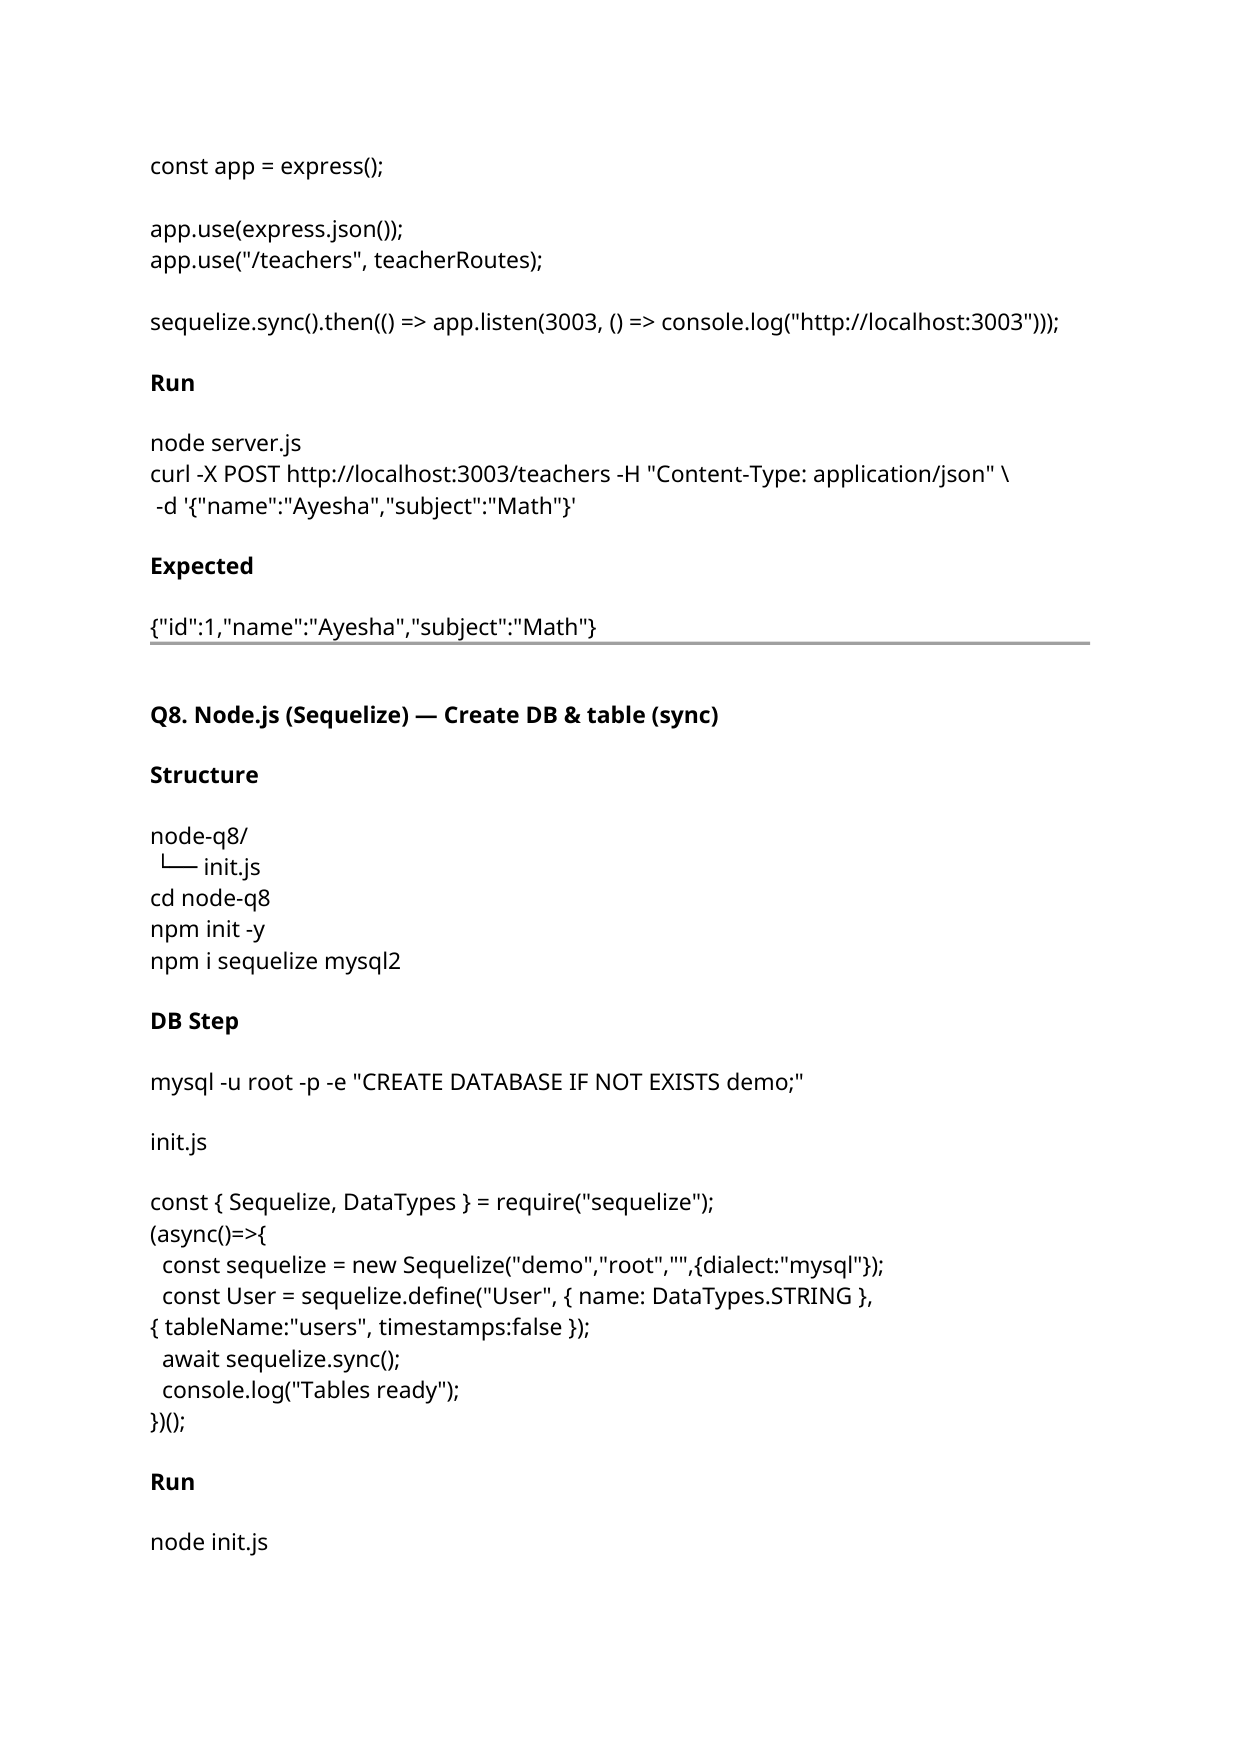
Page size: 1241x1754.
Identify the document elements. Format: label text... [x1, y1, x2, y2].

text await sequelize.sync(); [150, 1343, 1090, 1374]
text └── init.js [150, 851, 1090, 882]
text const { Sequelize, DataTypes } = require("sequelize"); [150, 1186, 1090, 1218]
text (async()=>{ [150, 1218, 1090, 1249]
text })(); [150, 1405, 1090, 1436]
text Run [150, 367, 1090, 398]
text DB Step [150, 1005, 1090, 1036]
text {"id":1,"name":"Ayesha","subject":"Math"} [150, 610, 1090, 641]
text init.js [150, 1126, 1090, 1157]
text cd node-q8 [150, 882, 1090, 913]
text app.use(express.json()); [150, 212, 1090, 244]
text node-q8/ [150, 820, 1090, 851]
text mysql -u root -p -e "CREATE DATABASE IF NOT EXISTS demo;" [150, 1066, 1090, 1097]
text const User = sequelize.define("User", { name: DataTypes.STRING }, { tableName:"users", timestamps:false }); [150, 1280, 1090, 1343]
text Run [150, 1466, 1090, 1497]
text node server.js [150, 427, 1090, 458]
text app.use("/teachers", teacherRoutes); [150, 244, 1090, 275]
text node init.js [150, 1526, 1090, 1557]
text Q8. Node.js (Sequelize) — Create DB & table (sync) [150, 699, 1090, 730]
text npm i sequelize mysql2 [150, 945, 1090, 976]
text -d '{"name":"Ayesha","subject":"Math"}' [150, 489, 1090, 521]
text Expected [150, 550, 1090, 581]
text Structure [150, 759, 1090, 791]
text curl -X POST http://localhost:3003/teachers -H "Content-Type: application/json" \ [150, 458, 1090, 489]
text const app = express(); [150, 150, 1090, 181]
text sequelize.sync().then(() => app.listen(3003, () => console.log("http://localhost:3003"))); [150, 306, 1090, 337]
text console.log("Tables ready"); [150, 1374, 1090, 1405]
text npm init -y [150, 913, 1090, 945]
text const sequelize = new Sequelize("demo","root","",{dialect:"mysql"}); [150, 1249, 1090, 1280]
